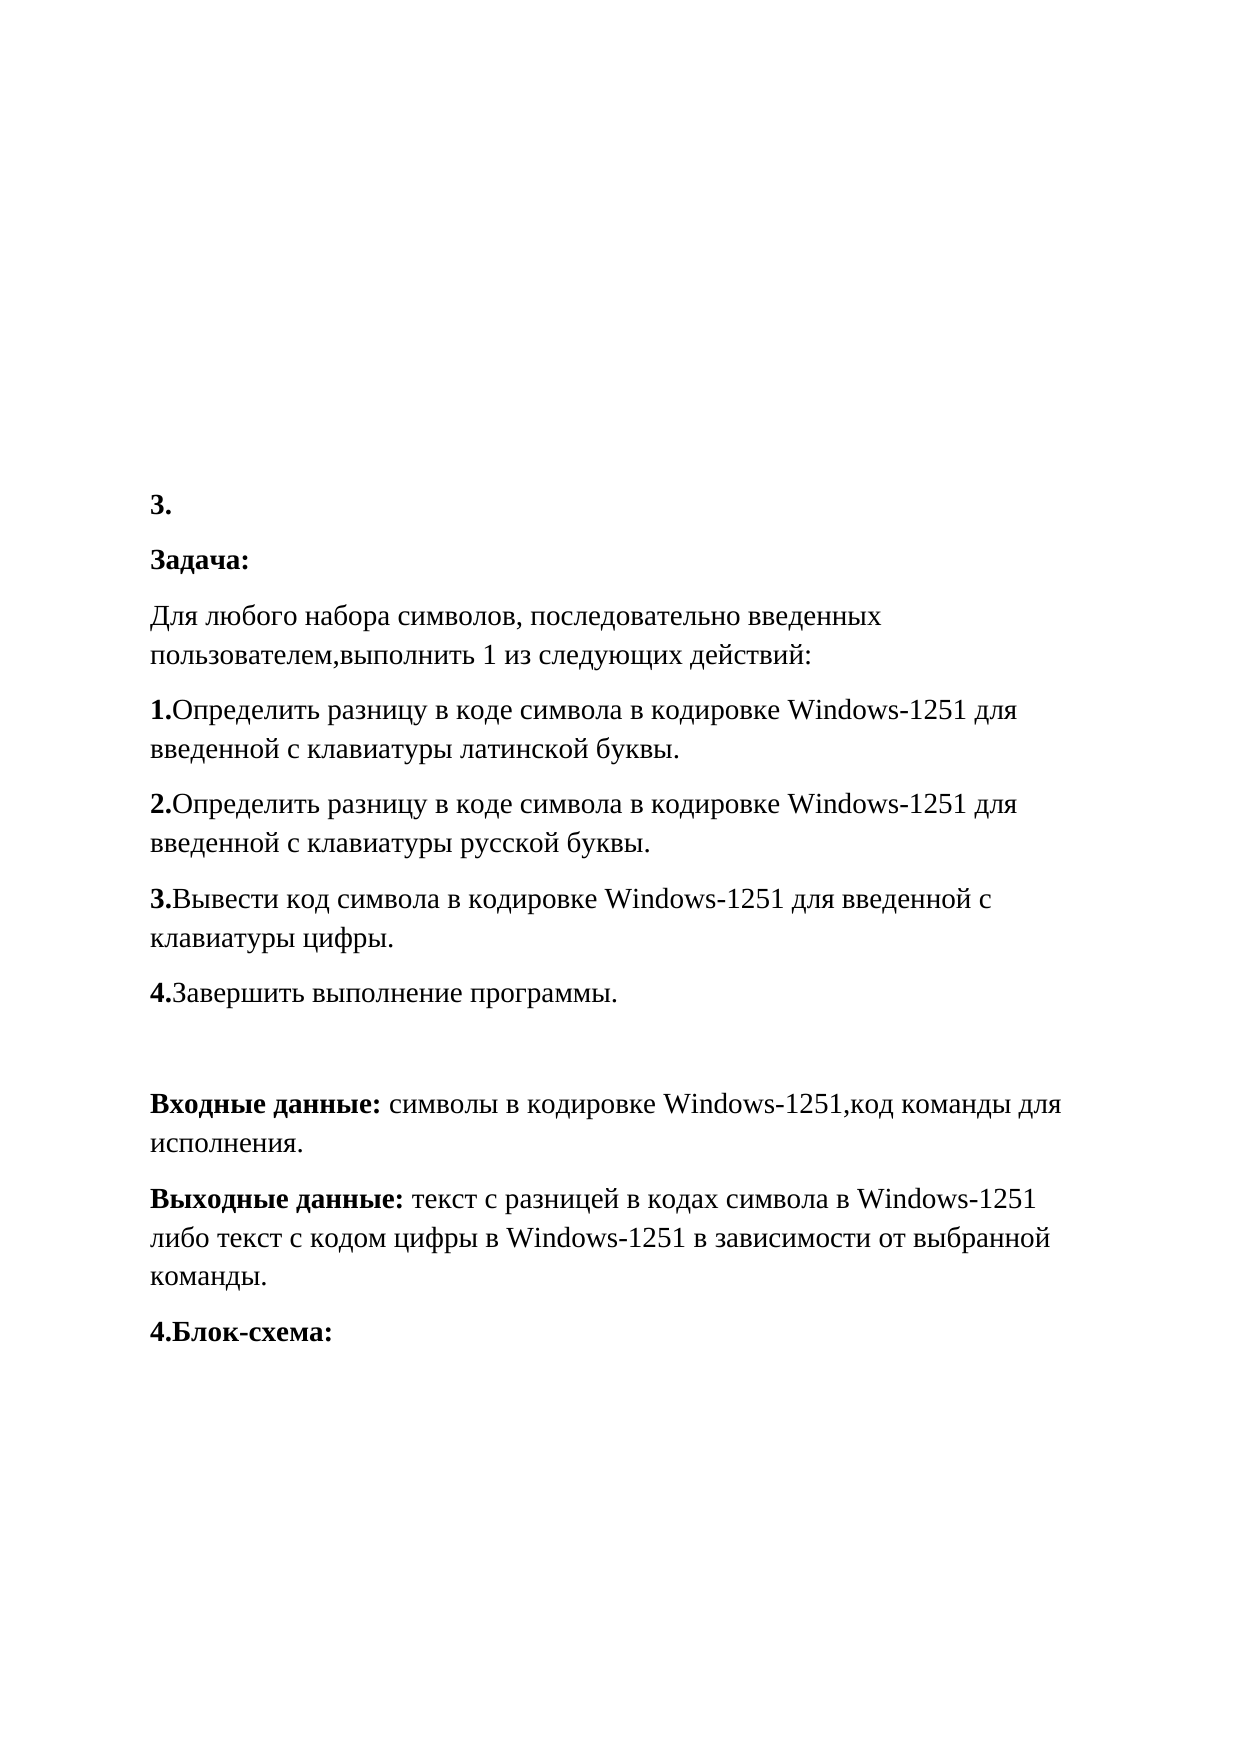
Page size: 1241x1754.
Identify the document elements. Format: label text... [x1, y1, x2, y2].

text Для любого набора символов, последовательно введенных пользователем,выполнить 1 из следующих действий: [150, 598, 1090, 670]
text 3. [150, 487, 1090, 520]
text 4.Блок-схема: [150, 1314, 1090, 1348]
text 1.Определить разницу в коде символа в кодировке Windows-1251 для введенной с клавиатуры латинской буквы. [150, 692, 1090, 765]
text Задача: [150, 542, 1090, 576]
text Входные данные: символы в кодировке Windows-1251,код команды для исполнения. [150, 1086, 1090, 1159]
text Выходные данные: текст с разницей в кодах символа в Windows-1251 либо текст с кодом цифры в Windows-1251 в зависимости от выбранной команды. [150, 1181, 1090, 1292]
text 4.Завершить выполнение программы. [150, 975, 1090, 1009]
text 3.Вывести код символа в кодировке Windows-1251 для введенной с клавиатуры цифры. [150, 881, 1090, 953]
text 2.Определить разницу в коде символа в кодировке Windows-1251 для введенной с клавиатуры русской буквы. [150, 787, 1090, 859]
